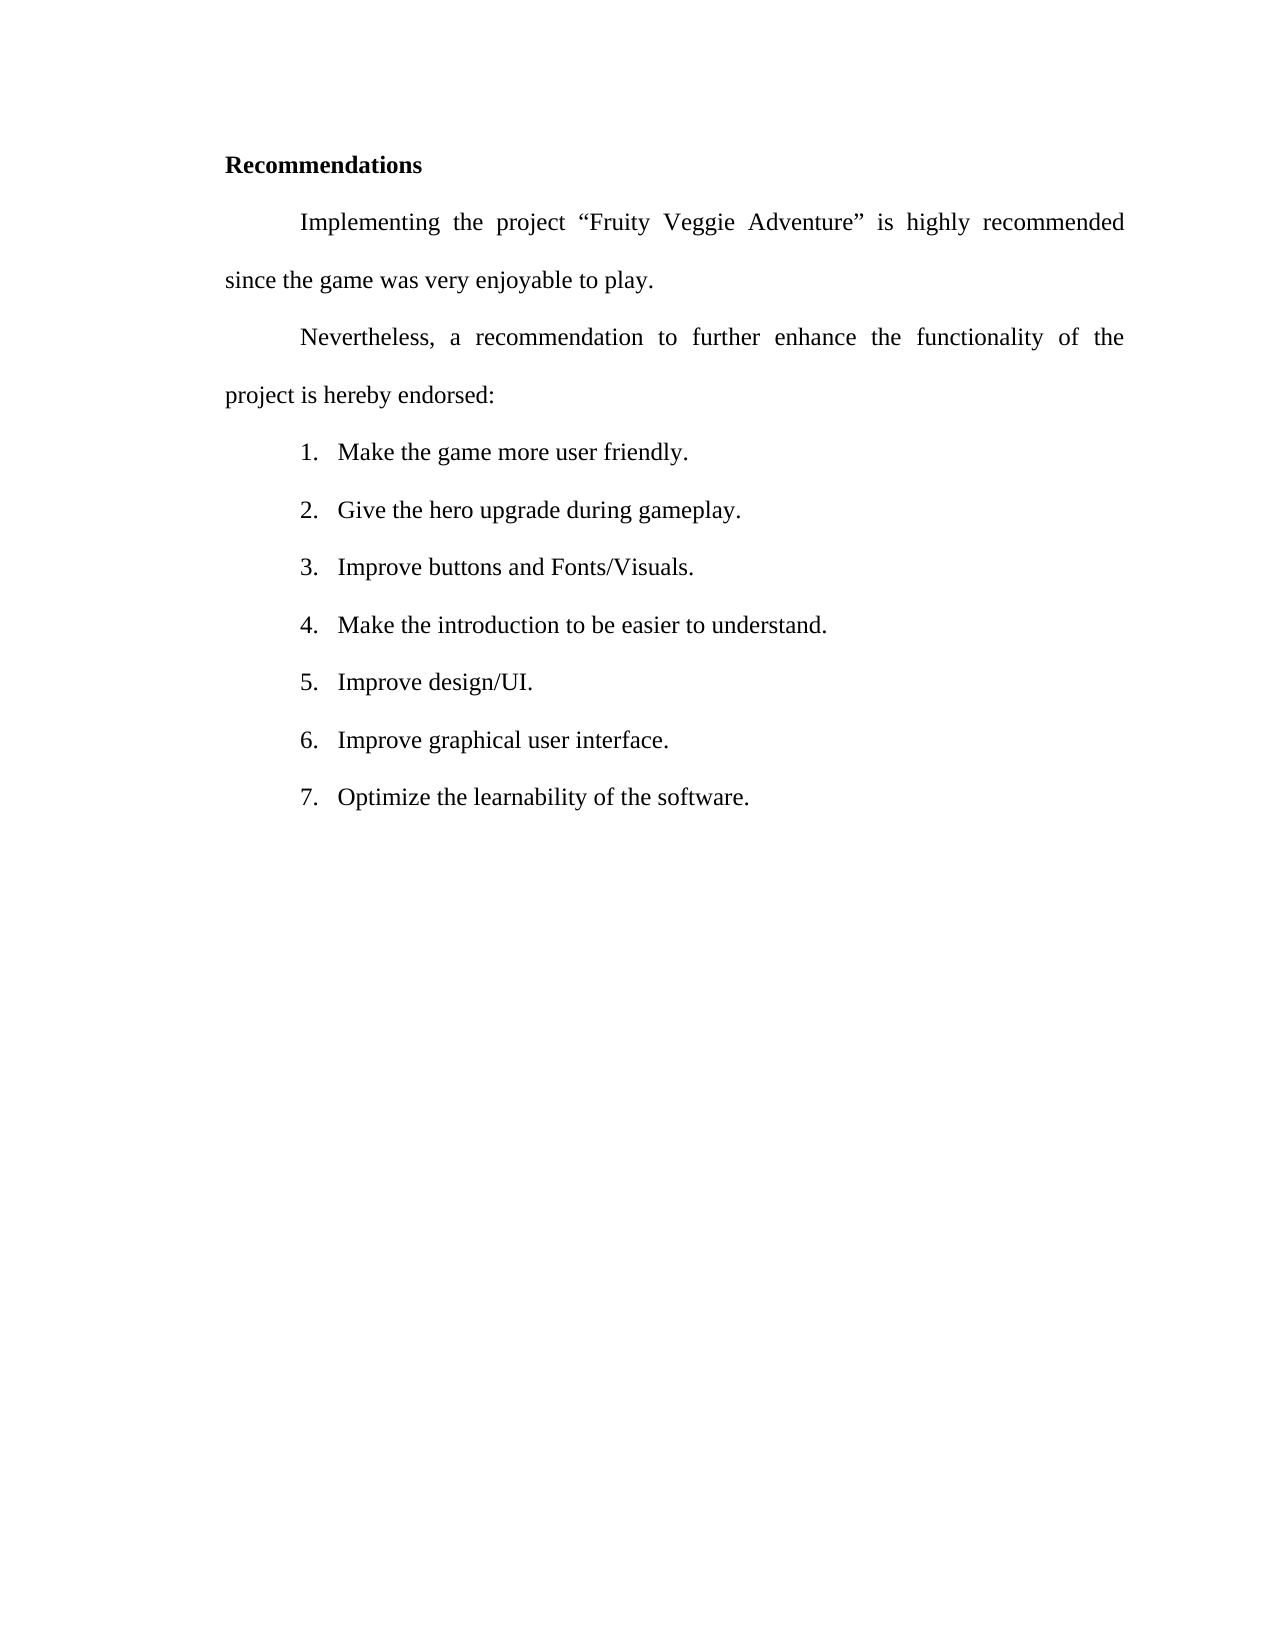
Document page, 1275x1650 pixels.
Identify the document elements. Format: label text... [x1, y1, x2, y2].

list Give the hero upgrade during gameplay. [300, 495, 1125, 524]
text Nevertheless, a recommendation to further enhance the functionality of the project is hereby endorsed: [225, 322, 1125, 409]
list Optimize the learnability of the software. [300, 782, 1125, 811]
text Implementing the project “Fruity Veggie Adventure” is highly recommended since the game was very enjoyable to play. [225, 207, 1125, 294]
list Make the game more user friendly. [300, 437, 1125, 466]
list Improve design/UI. [300, 667, 1125, 696]
list Make the introduction to be easier to understand. [300, 610, 1125, 639]
list Improve graphical user interface. [300, 725, 1125, 754]
text Recommendations [225, 150, 1125, 179]
list Improve buttons and Fonts/Visuals. [300, 552, 1125, 581]
